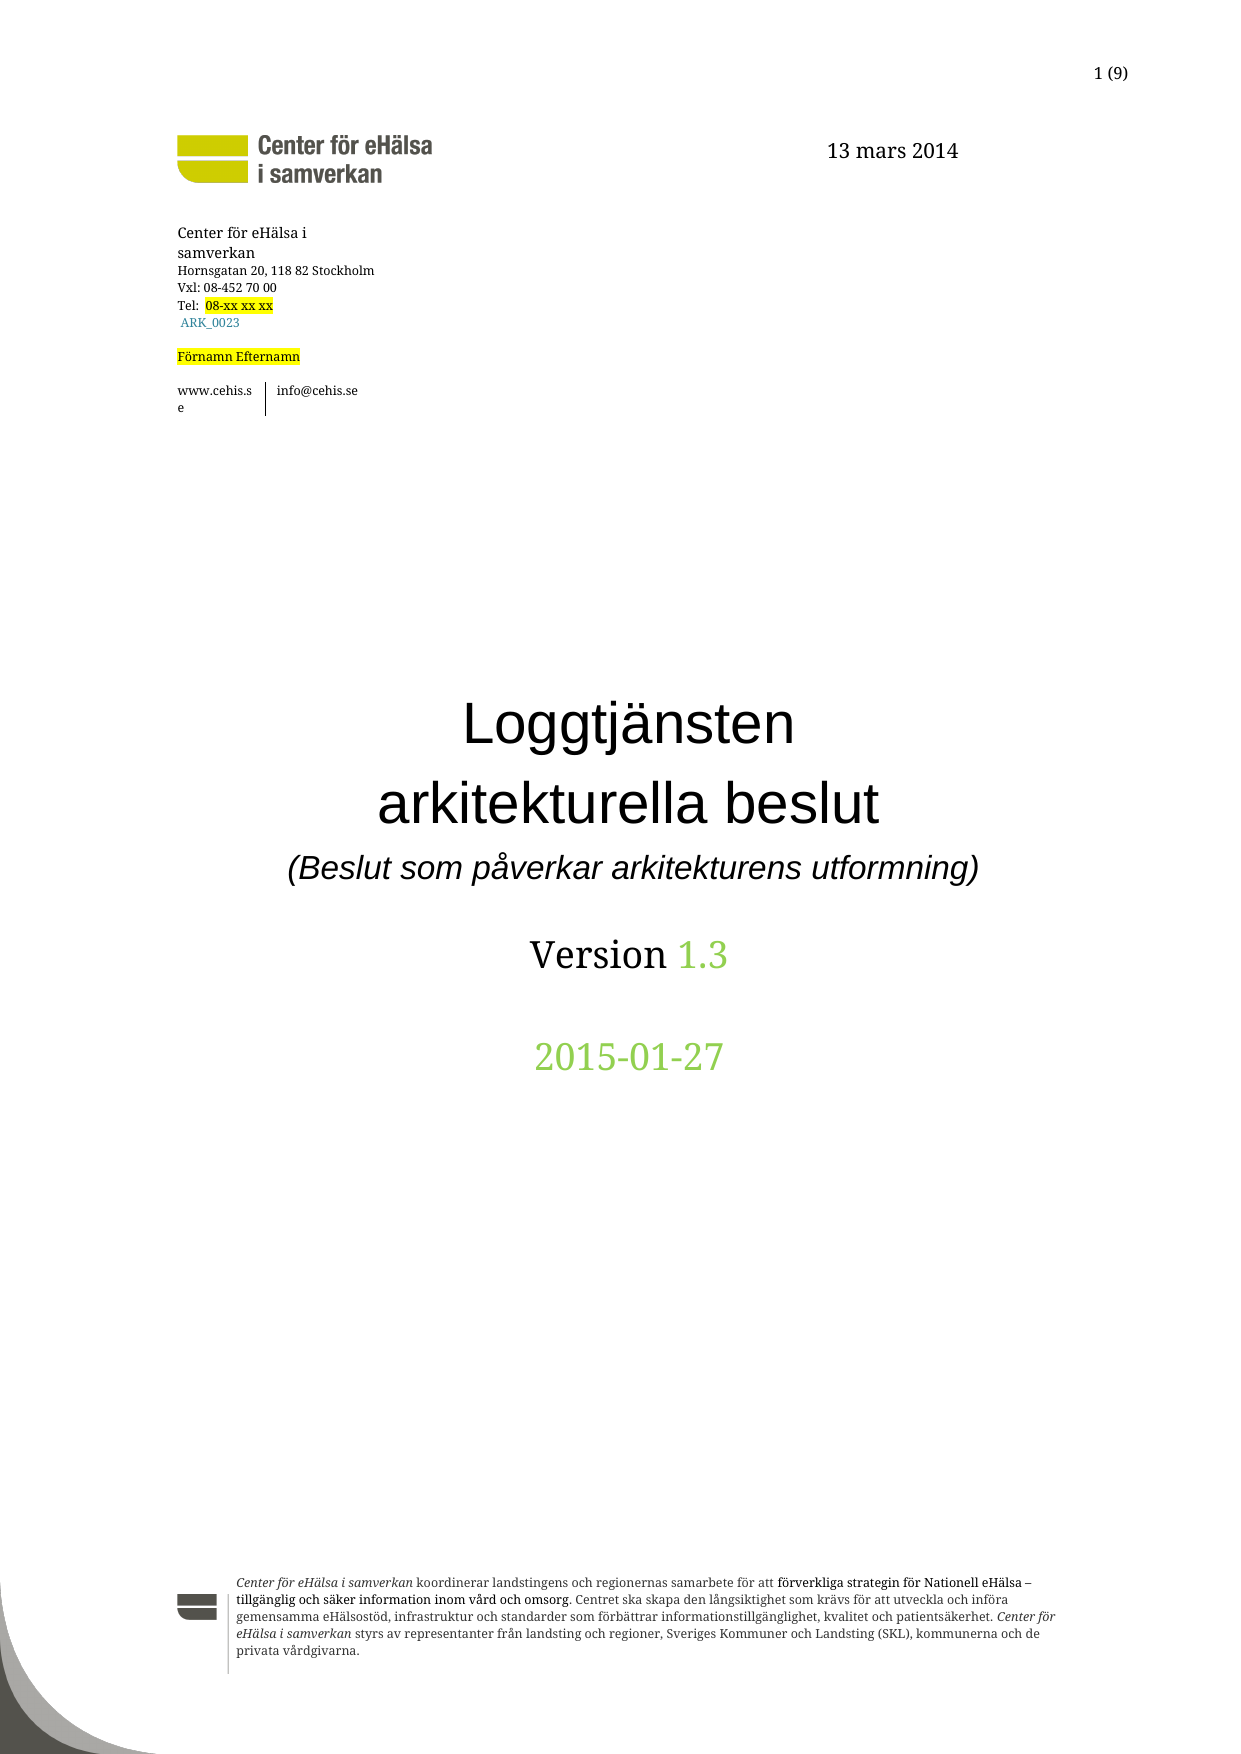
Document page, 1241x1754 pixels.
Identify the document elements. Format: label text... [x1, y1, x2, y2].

text 2015-01-27 [177, 1030, 1081, 1081]
text Version 1.3 [177, 928, 1081, 979]
picture [177, 135, 432, 183]
text (Beslut som påverkar arkitekturens utformning) [177, 848, 1081, 887]
text arkitekturella beslut [177, 768, 1081, 836]
picture [0, 1582, 229, 1754]
text Loggtjänsten [177, 689, 1081, 756]
